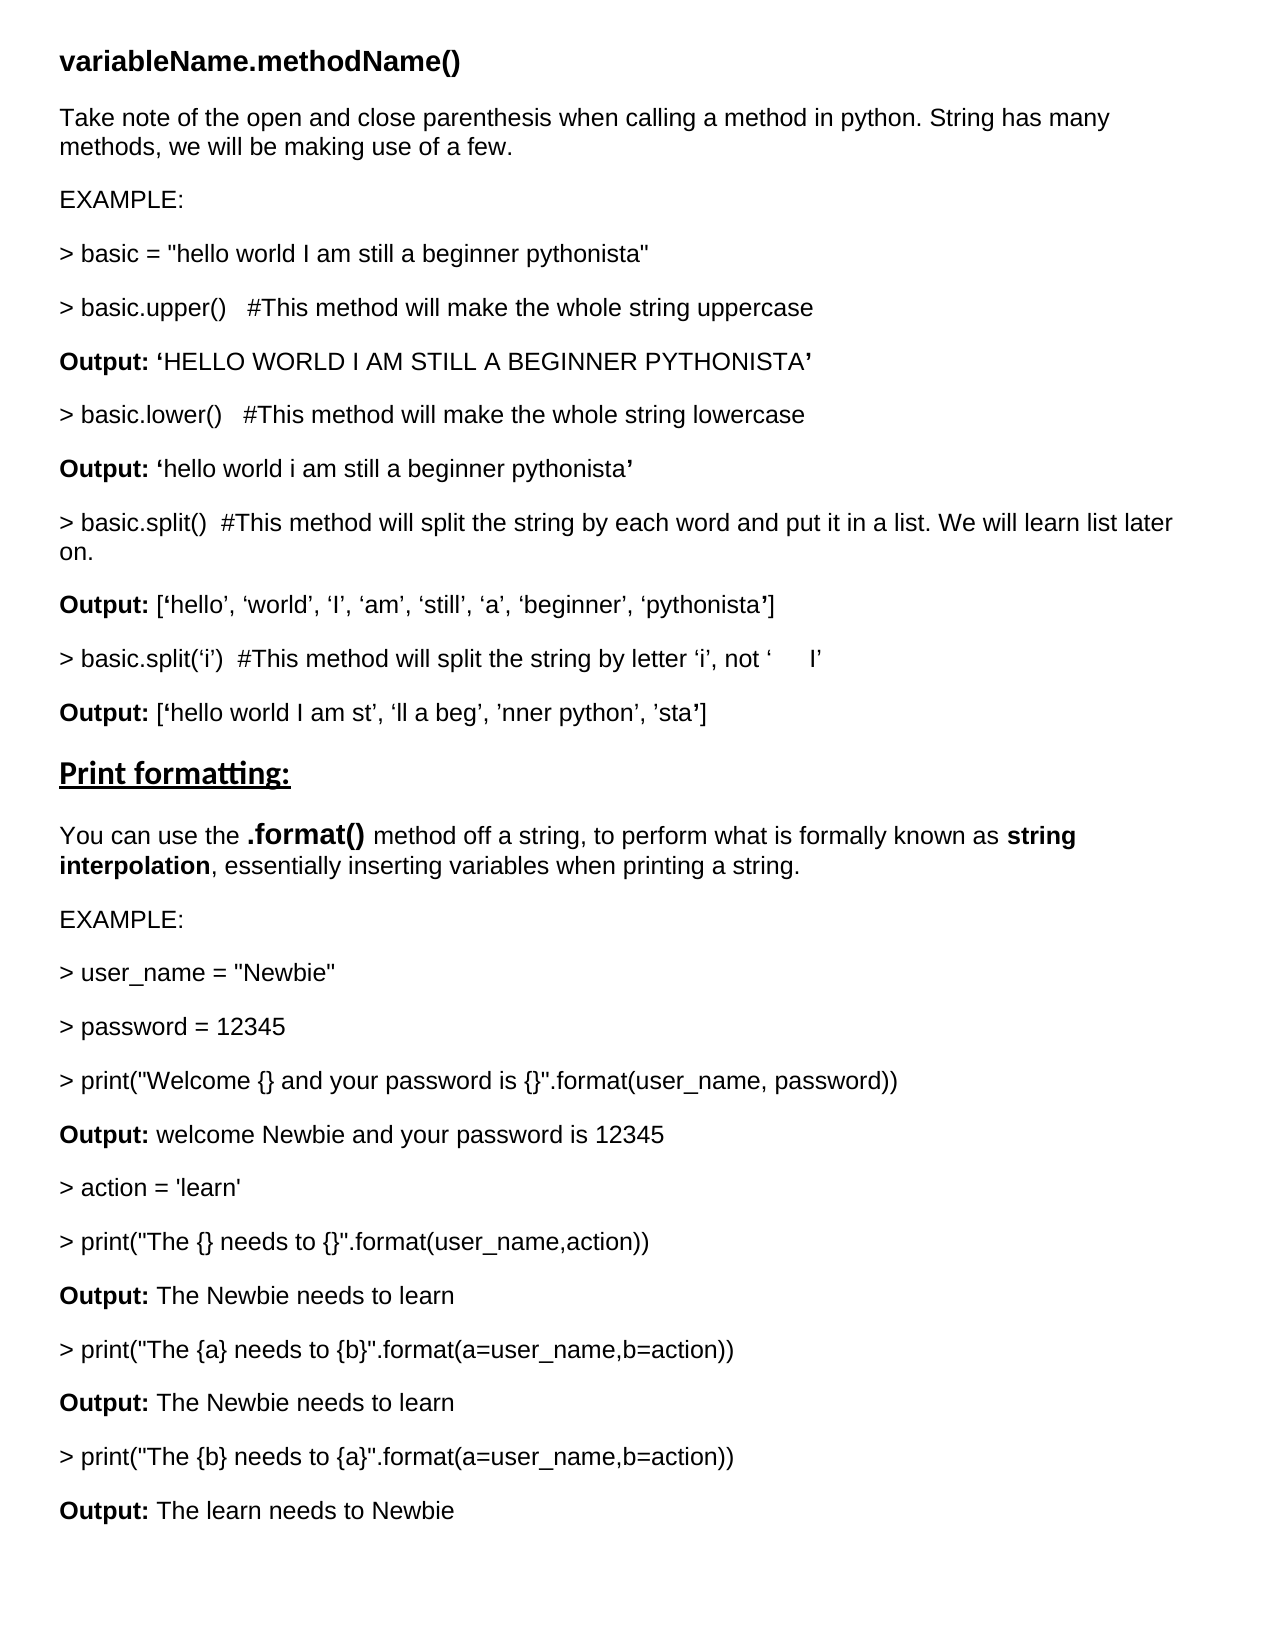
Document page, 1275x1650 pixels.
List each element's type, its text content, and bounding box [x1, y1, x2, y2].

text > user_name = "Newbie" [59, 958, 1211, 987]
text > action = 'learn' [59, 1173, 1211, 1202]
text Output: welcome Newbie and your password is 12345 [59, 1120, 1211, 1148]
text Output: [‘hello’, ‘world’, ‘I’, ‘am’, ‘still’, ‘a’, ‘beginner’, ‘pythonista’] [59, 590, 1211, 619]
text Take note of the open and close parenthesis when calling a method in python. String has many methods, we will be making use of a few. [59, 103, 1211, 160]
text > basic.lower() #This method will make the whole string lowercase [59, 400, 1211, 429]
text > basic = "hello world I am still a beginner pythonista" [59, 239, 1211, 268]
text > basic.split(‘i’) #This method will split the string by letter ‘i’, not ‘ I’ [59, 644, 1211, 673]
text > print("The {b} needs to {a}".format(a=user_name,b=action)) [59, 1442, 1211, 1471]
text Output: The learn needs to Newbie [59, 1496, 1211, 1525]
text Output: The Newbie needs to learn [59, 1281, 1211, 1310]
text > basic.upper() #This method will make the whole string uppercase [59, 293, 1211, 322]
text You can use the .format() method off a string, to perform what is formally known as string interpolation, essentially inserting variables when printing a string. [59, 817, 1211, 880]
text Output: The Newbie needs to learn [59, 1388, 1211, 1417]
text Output: ‘hello world i am still a beginner pythonista’ [59, 454, 1211, 483]
text > password = 12345 [59, 1012, 1211, 1041]
text Output: ‘HELLO WORLD I AM STILL A BEGINNER PYTHONISTA’ [59, 347, 1211, 375]
text > print("Welcome {} and your password is {}".format(user_name, password)) [59, 1066, 1211, 1095]
text variableName.methodName() [59, 44, 1211, 78]
text > basic.split() #This method will split the string by each word and put it in a list. We will learn list later on. [59, 508, 1211, 565]
text > print("The {} needs to {}".format(user_name,action)) [59, 1227, 1211, 1256]
text EXAMPLE: [59, 905, 1211, 933]
text Output: [‘hello world I am st’, ‘ll a beg’, ’nner python’, ’sta’] [59, 698, 1211, 727]
text EXAMPLE: [59, 185, 1211, 214]
text > print("The {a} needs to {b}".format(a=user_name,b=action)) [59, 1335, 1211, 1363]
text Print formatting: [59, 752, 1211, 792]
